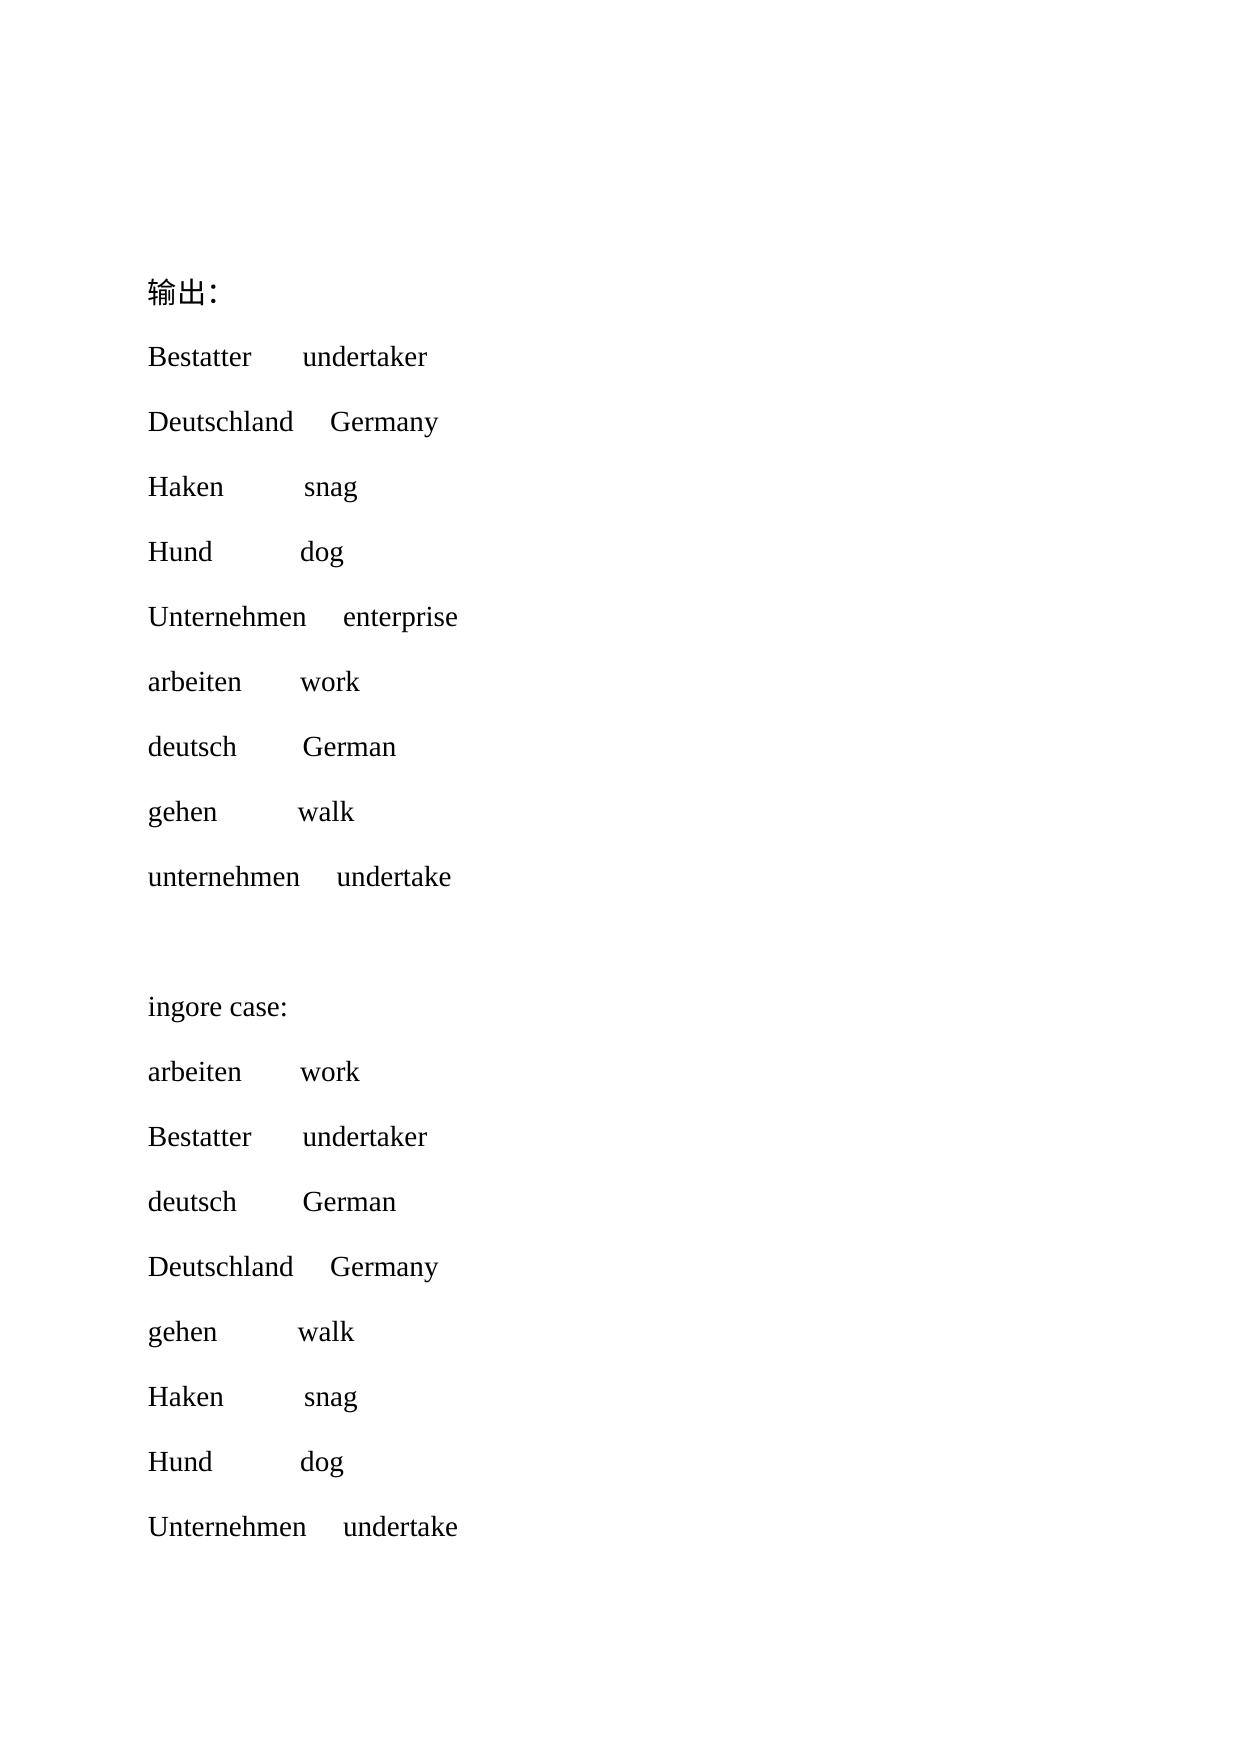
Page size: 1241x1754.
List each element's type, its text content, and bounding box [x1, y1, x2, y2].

text deutsch German [148, 1168, 1092, 1233]
text deutsch German [148, 713, 1092, 778]
text Deutschland Germany [148, 1233, 1092, 1298]
text Bestatter undertaker [148, 1103, 1092, 1168]
text Haken snag [148, 1363, 1092, 1428]
text Hund dog [148, 1428, 1092, 1493]
text gehen walk [148, 1298, 1092, 1363]
text Unternehmen undertake [148, 1493, 1092, 1558]
text arbeiten work [148, 648, 1092, 713]
text Bestatter undertaker [148, 323, 1092, 388]
text Hund dog [148, 518, 1092, 583]
text Deutschland Germany [148, 388, 1092, 453]
text arbeiten work [148, 1038, 1092, 1103]
text ingore case: [148, 973, 1092, 1038]
text 输出： [148, 258, 1092, 323]
text gehen walk [148, 778, 1092, 843]
text Unternehmen enterprise [148, 583, 1092, 648]
text Haken snag [148, 453, 1092, 518]
text unternehmen undertake [148, 843, 1092, 908]
